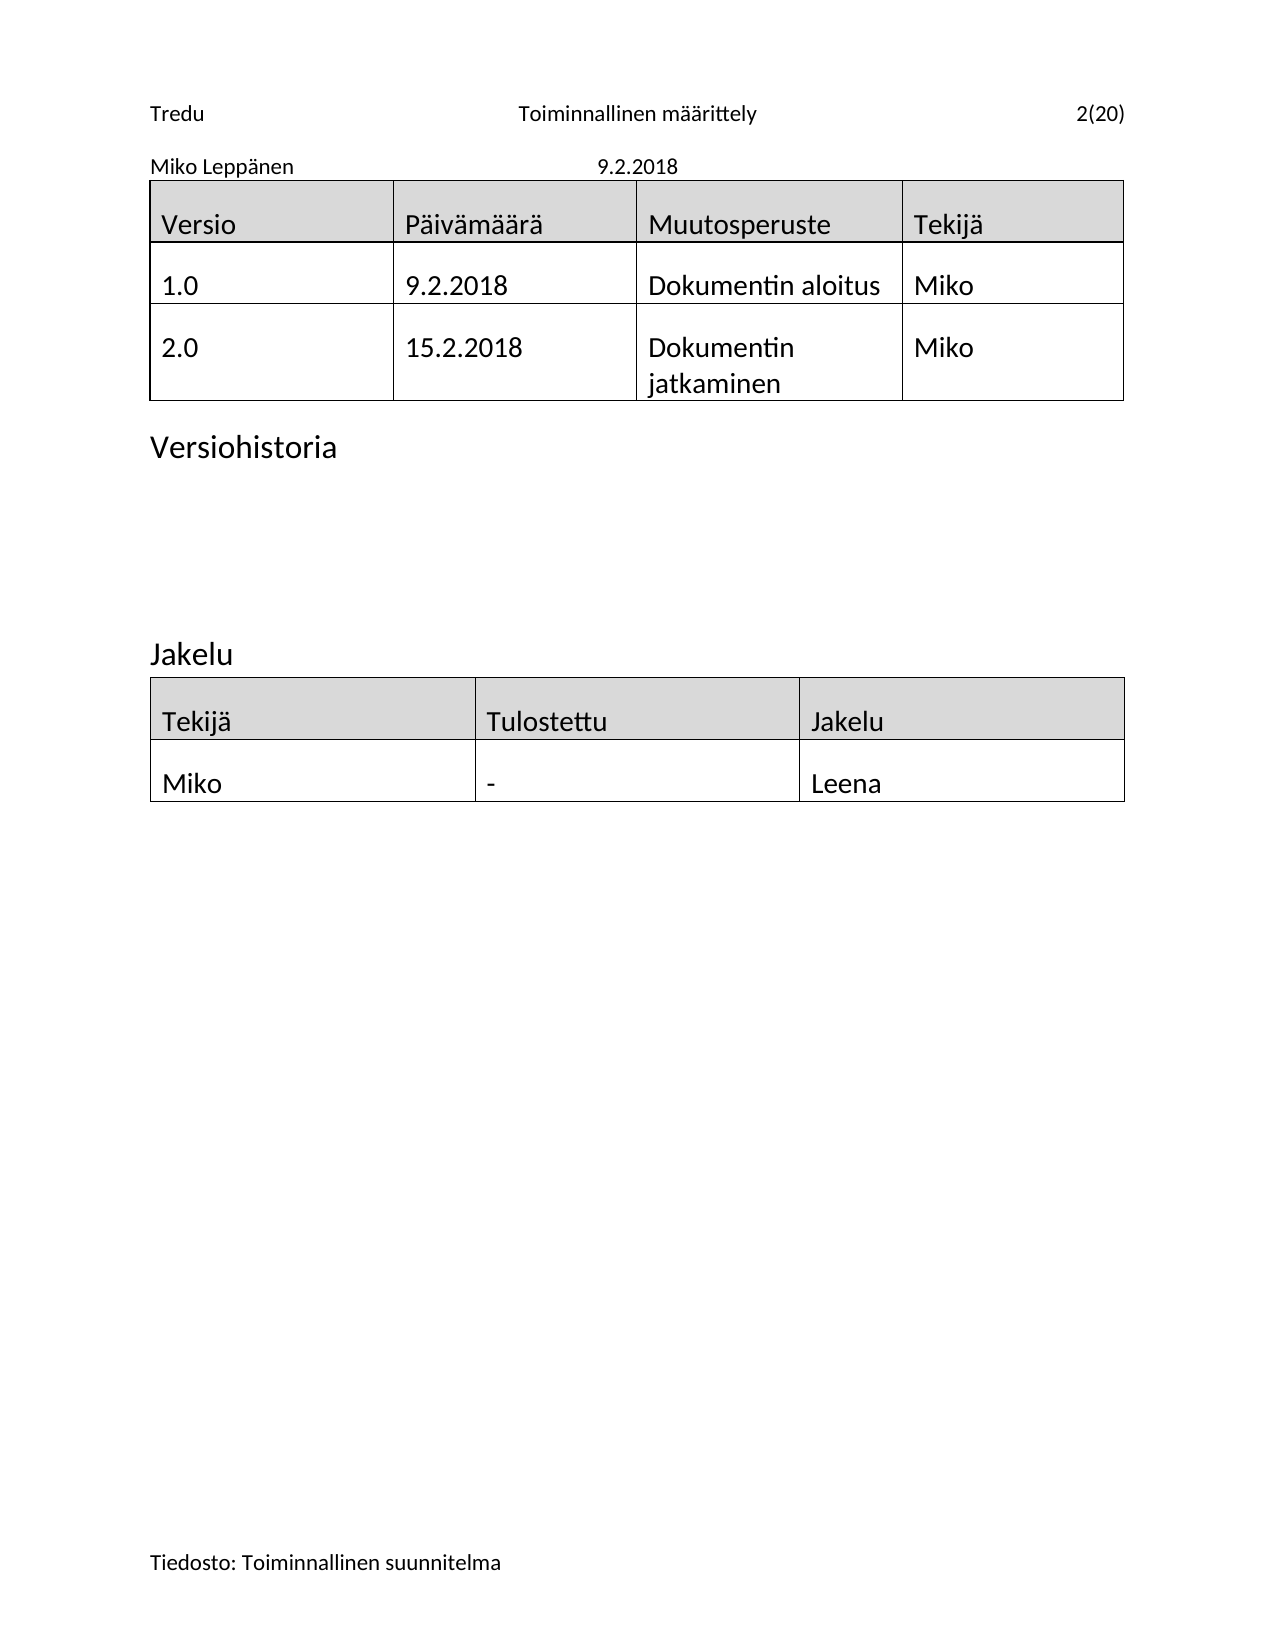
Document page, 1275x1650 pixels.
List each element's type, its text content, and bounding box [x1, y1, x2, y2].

table_cell 15.2.2018 [394, 304, 636, 400]
table_cell Miko [903, 243, 1123, 303]
table_cell - [476, 740, 799, 801]
table_cell Leena [800, 740, 1124, 801]
table_header Muutosperuste [637, 181, 902, 241]
table_header Tekijä [903, 181, 1123, 241]
table_cell Miko [151, 740, 475, 801]
text Versiohistoria [150, 426, 1125, 467]
table_header Jakelu [800, 678, 1124, 739]
table_header Tekijä [151, 678, 475, 739]
text Jakelu [150, 633, 1125, 674]
table_cell Dokumentin jatkaminen [637, 304, 902, 400]
table_header Tulostettu [476, 678, 799, 739]
table_header Versio [151, 181, 393, 241]
table_cell 1.0 [151, 243, 393, 303]
table_cell Miko [903, 304, 1123, 400]
table_cell Dokumentin aloitus [637, 243, 902, 303]
table_cell 2.0 [151, 304, 393, 400]
table_cell 9.2.2018 [394, 243, 636, 303]
table_header Päivämäärä [394, 181, 636, 241]
